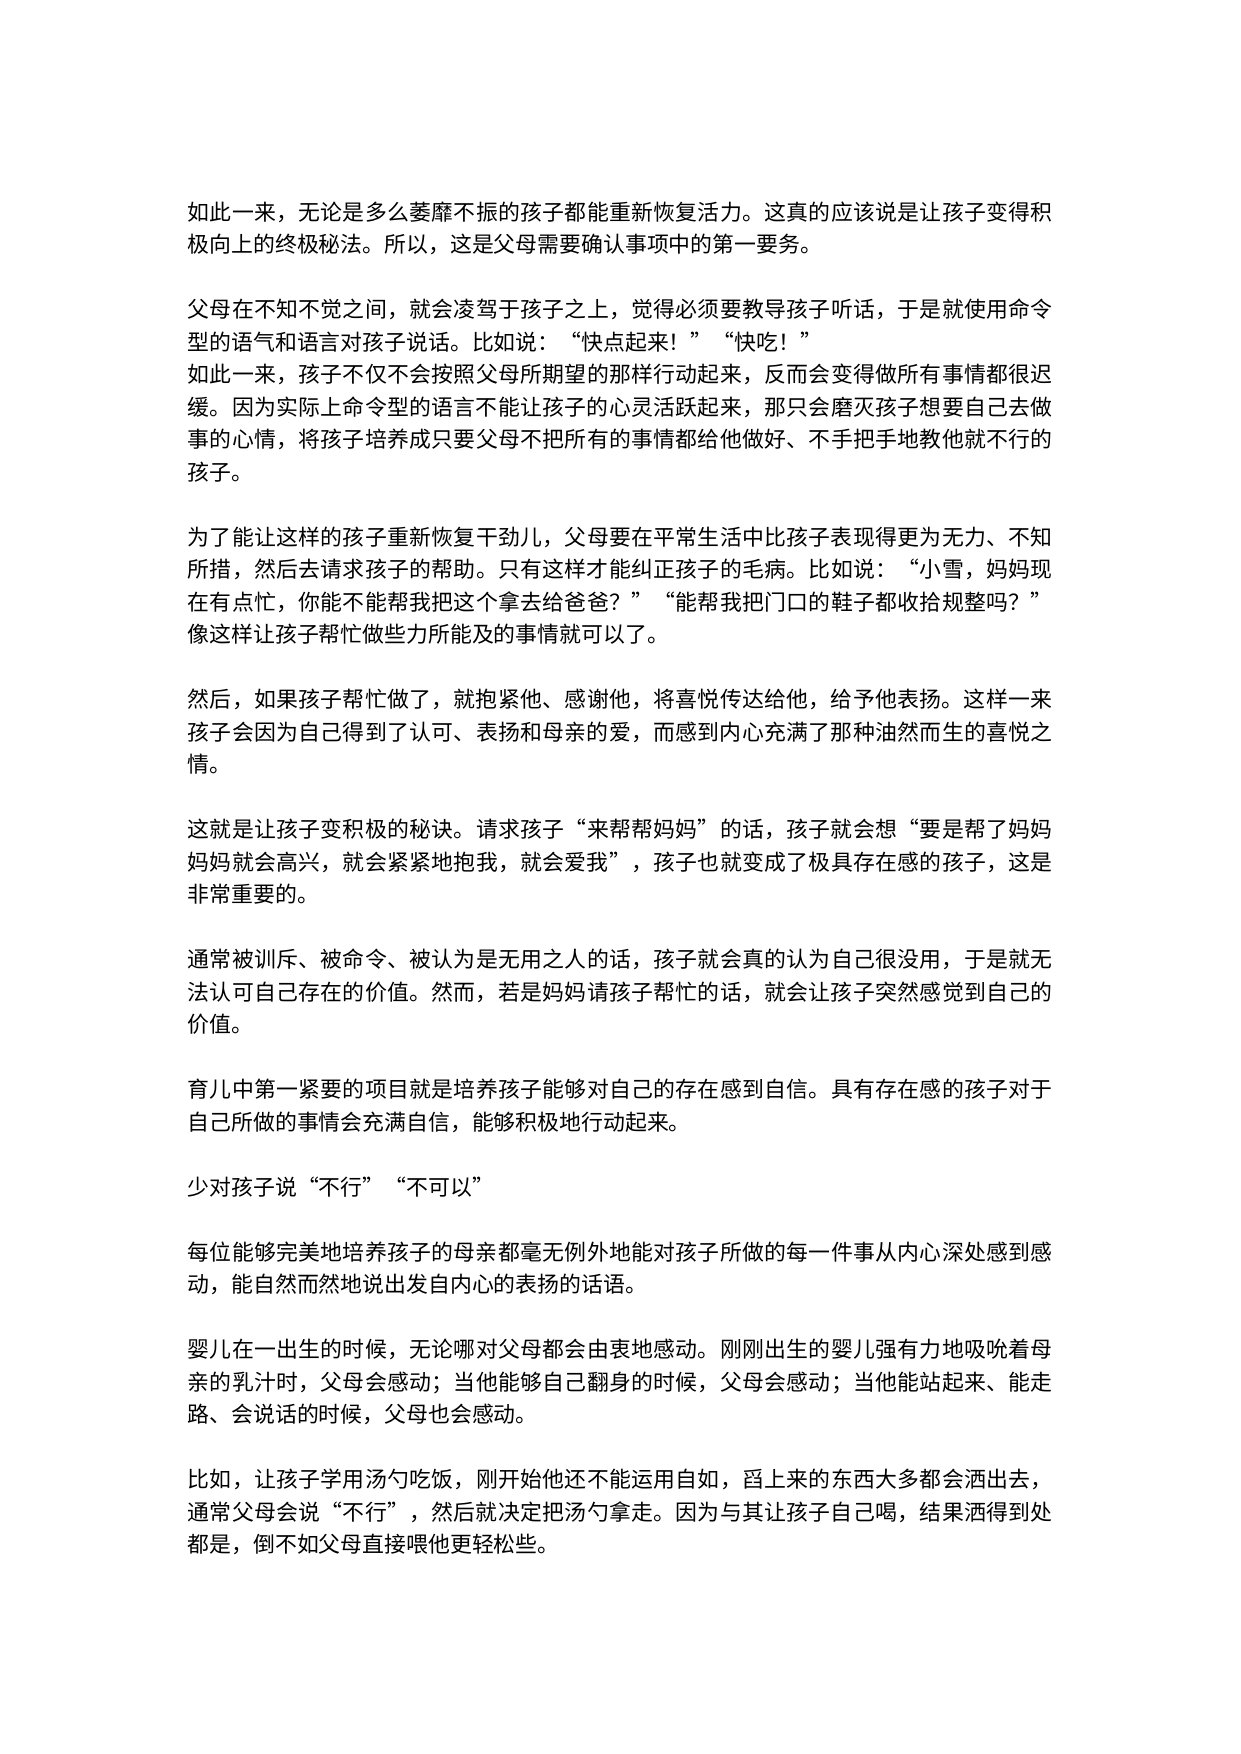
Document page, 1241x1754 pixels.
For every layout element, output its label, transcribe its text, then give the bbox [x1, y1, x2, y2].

list 这就是让孩子变积极的秘诀。请求孩子“来帮帮妈妈”的话，孩子就会想“要是帮了妈妈，妈妈就会高兴，就会紧紧地抱我，就会爱我”，孩子也就变成了极具存在感的孩子，这是非常重要的。 [187, 812, 1053, 909]
list 育儿中第一紧要的项目就是培养孩子能够对自己的存在感到自信。具有存在感的孩子对于自己所做的事情会充满自信，能够积极地行动起来。 [187, 1072, 1053, 1137]
list 父母在不知不觉之间，就会凌驾于孩子之上，觉得必须要教导孩子听话，于是就使用命令型的语气和语言对孩子说话。比如说：“快点起来！”“快吃！” [187, 292, 1053, 357]
list 然后，如果孩子帮忙做了，就抱紧他、感谢他，将喜悦传达给他，给予他表扬。这样一来，孩子会因为自己得到了认可、表扬和母亲的爱，而感到内心充满了那种油然而生的喜悦之情。 [187, 682, 1053, 779]
list 为了能让这样的孩子重新恢复干劲儿，父母要在平常生活中比孩子表现得更为无力、不知所措，然后去请求孩子的帮助。只有这样才能纠正孩子的毛病。比如说：“小雪，妈妈现在有点忙，你能不能帮我把这个拿去给爸爸？”“能帮我把门口的鞋子都收拾规整吗？”像这样让孩子帮忙做些力所能及的事情就可以了。 [187, 519, 1053, 649]
list 如此一来，孩子不仅不会按照父母所期望的那样行动起来，反而会变得做所有事情都很迟缓。因为实际上命令型的语言不能让孩子的心灵活跃起来，那只会磨灭孩子想要自己去做事的心情，将孩子培养成只要父母不把所有的事情都给他做好、不手把手地教他就不行的孩子。 [187, 357, 1053, 487]
list 通常被训斥、被命令、被认为是无用之人的话，孩子就会真的认为自己很没用，于是就无法认可自己存在的价值。然而，若是妈妈请孩子帮忙的话，就会让孩子突然感觉到自己的价值。 [187, 942, 1053, 1039]
list 少对孩子说“不行”“不可以” [187, 1169, 1053, 1202]
list 如此一来，无论是多么萎靡不振的孩子都能重新恢复活力。这真的应该说是让孩子变得积极向上的终极秘法。所以，这是父母需要确认事项中的第一要务。 [187, 194, 1053, 259]
list 每位能够完美地培养孩子的母亲都毫无例外地能对孩子所做的每一件事从内心深处感到感动，能自然而然地说出发自内心的表扬的话语。 [187, 1234, 1053, 1299]
list 婴儿在一出生的时候，无论哪对父母都会由衷地感动。刚刚出生的婴儿强有力地吸吮着母亲的乳汁时，父母会感动；当他能够自己翻身的时候，父母会感动；当他能站起来、能走路、会说话的时候，父母也会感动。 [187, 1332, 1053, 1429]
list 比如，让孩子学用汤勺吃饭，刚开始他还不能运用自如，舀上来的东西大多都会洒出去，通常父母会说“不行”，然后就决定把汤勺拿走。因为与其让孩子自己喝，结果洒得到处都是，倒不如父母直接喂他更轻松些。 [187, 1462, 1053, 1559]
